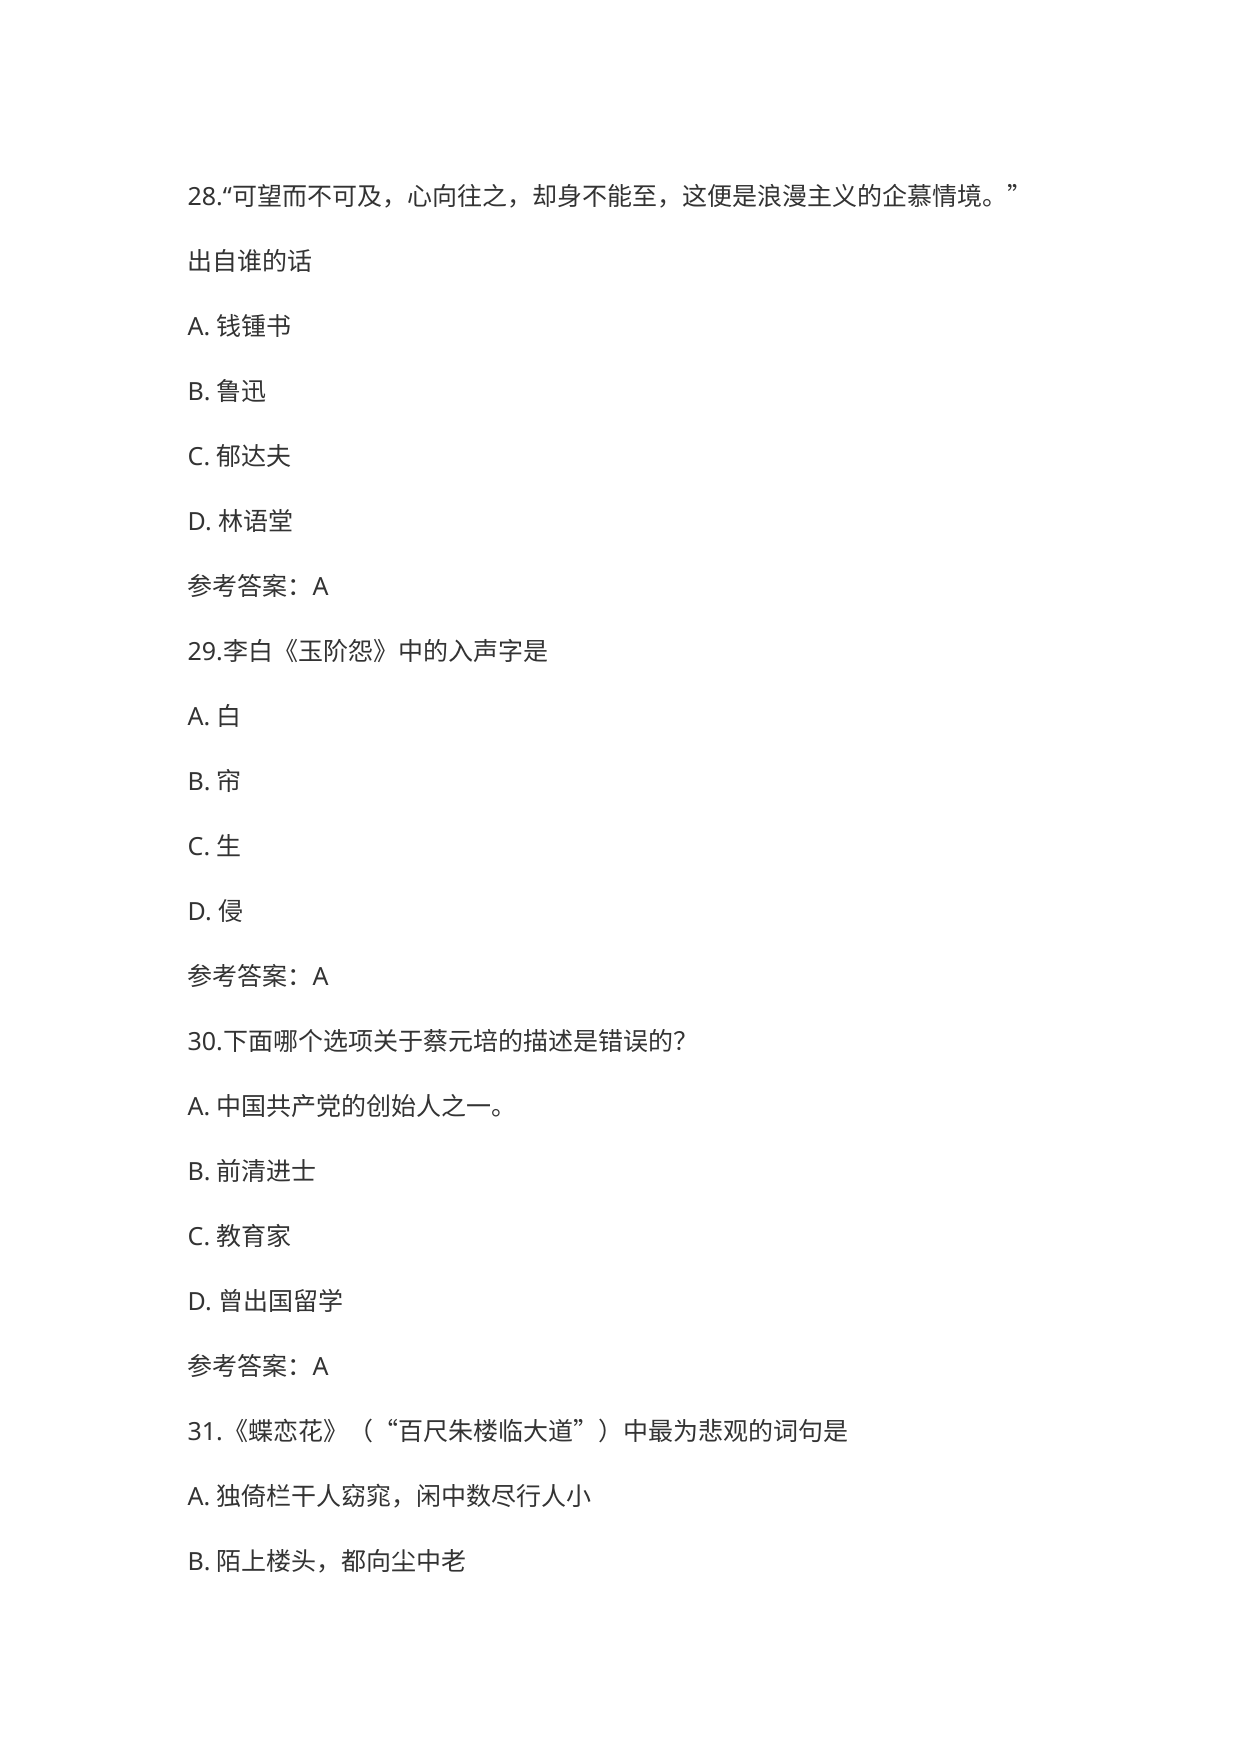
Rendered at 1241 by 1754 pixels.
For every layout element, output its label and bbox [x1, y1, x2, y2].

list [187, 162, 1053, 1592]
